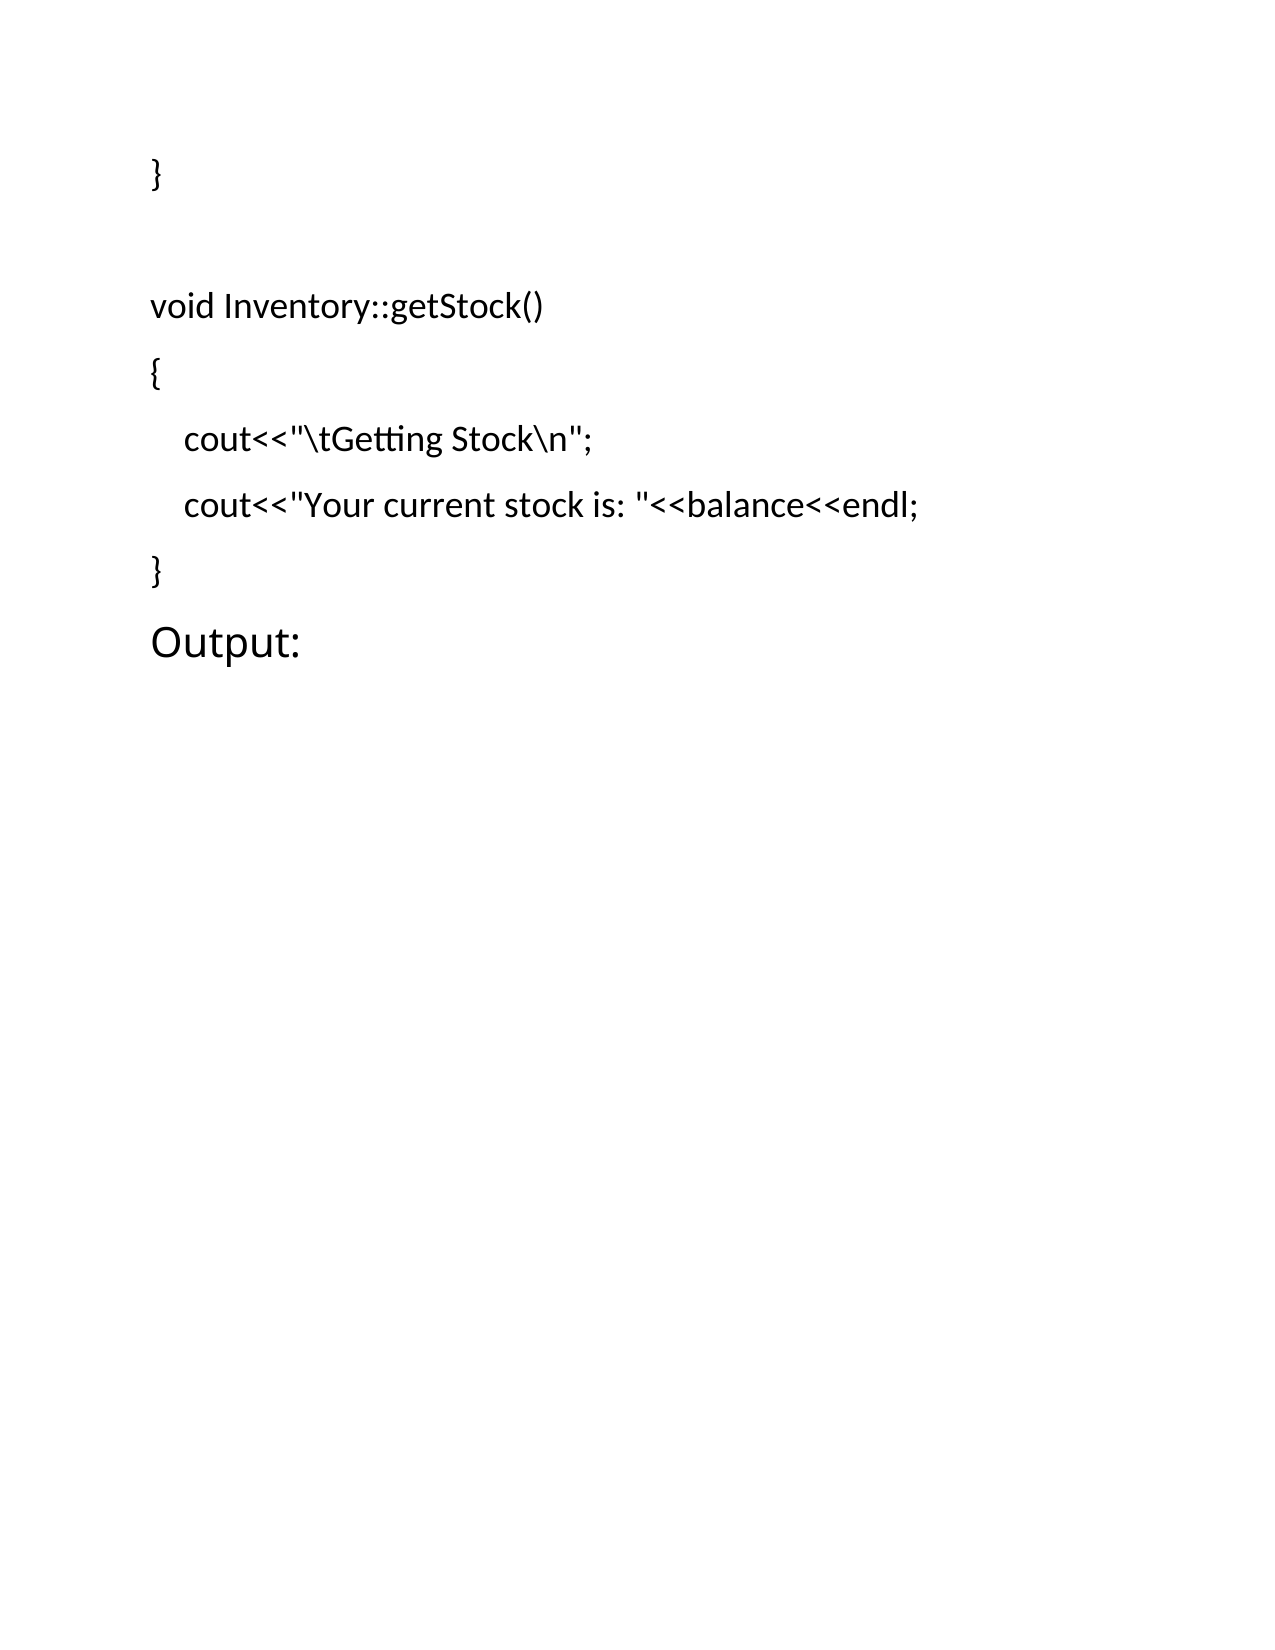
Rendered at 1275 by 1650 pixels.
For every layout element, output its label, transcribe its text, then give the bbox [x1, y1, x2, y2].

text cout<<"Your current stock is: "<<balance<<endl; [150, 481, 1125, 527]
text Output: [150, 613, 1125, 670]
text } [150, 150, 1125, 196]
text cout<<"\tGetting Stock\n"; [150, 414, 1125, 460]
text } [150, 547, 1125, 593]
text { [150, 348, 1125, 394]
text void Inventory::getStock() [150, 282, 1125, 328]
